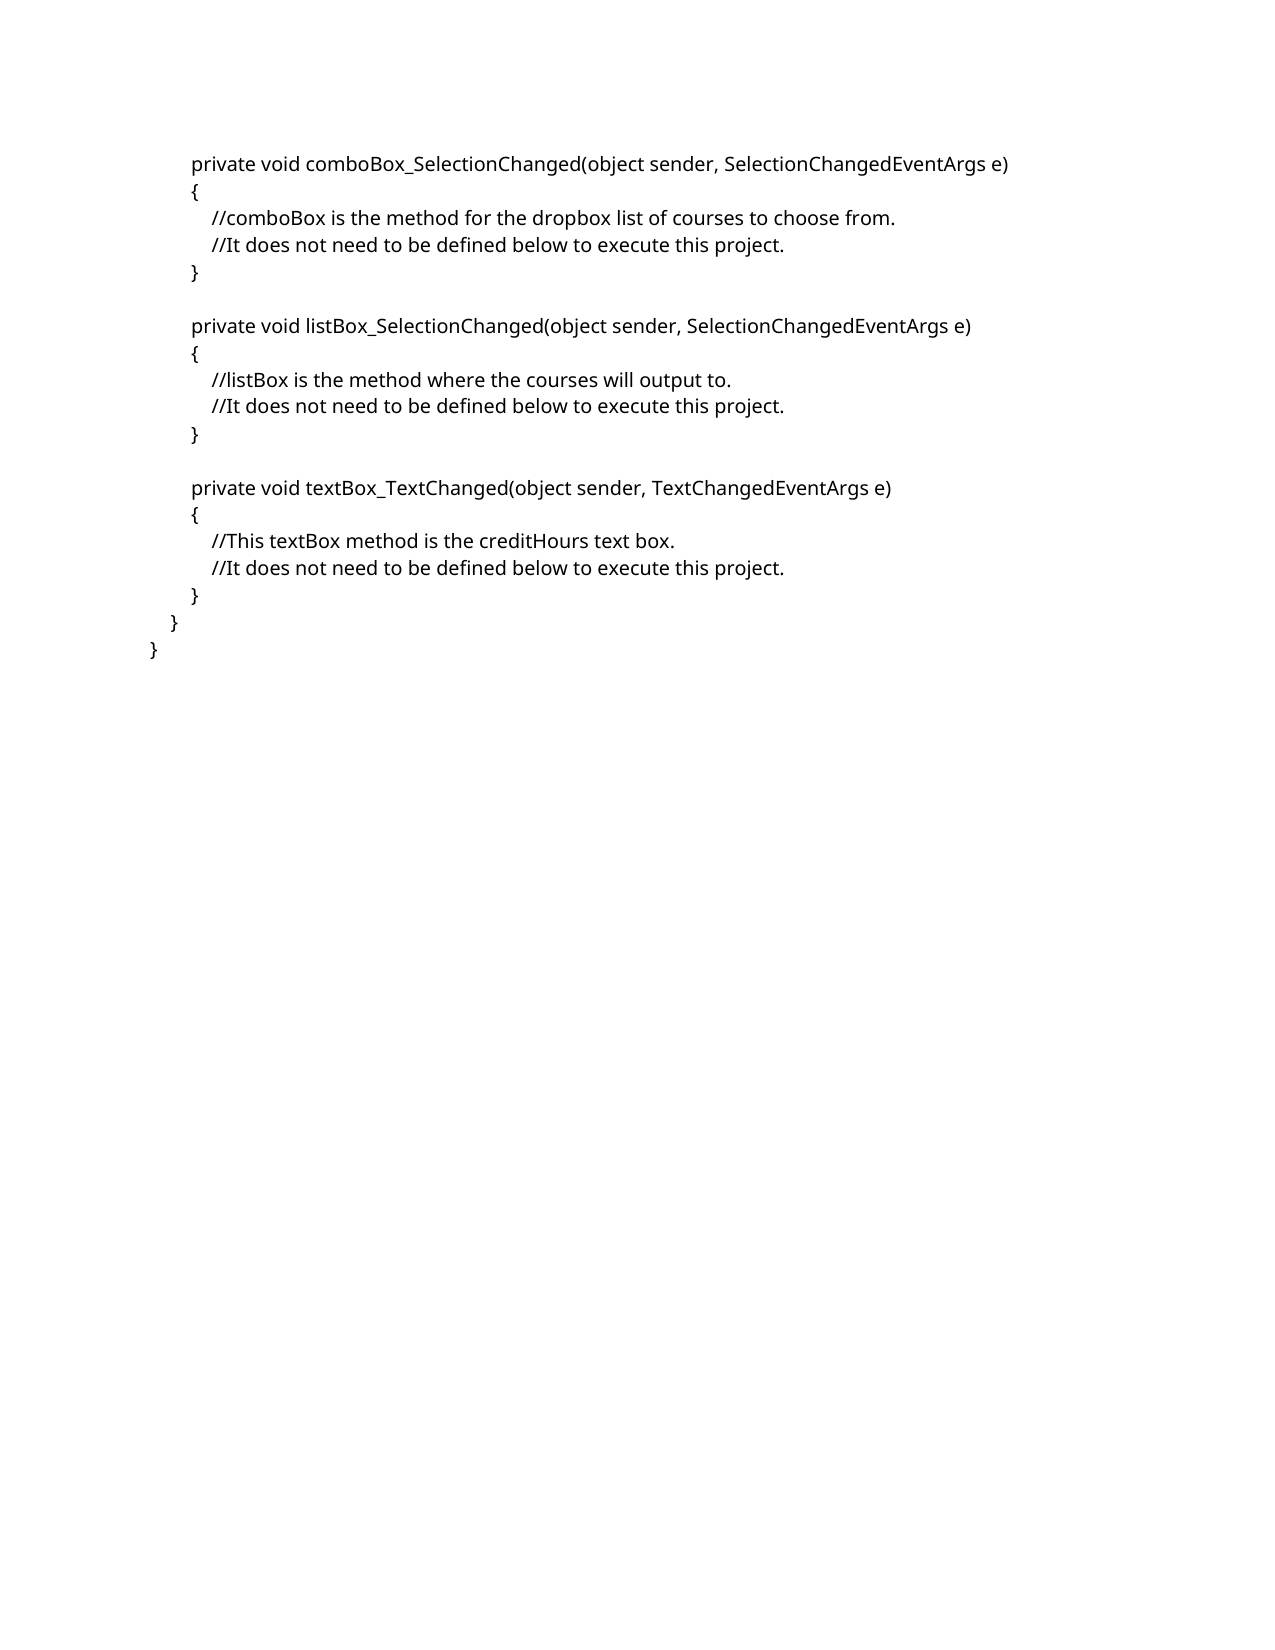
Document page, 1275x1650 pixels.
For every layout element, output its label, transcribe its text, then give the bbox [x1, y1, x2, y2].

text //comboBox is the method for the dropbox list of courses to choose from. [150, 204, 1125, 231]
text private void comboBox_SelectionChanged(object sender, SelectionChangedEventArgs e) [150, 150, 1125, 177]
text private void textBox_TextChanged(object sender, TextChangedEventArgs e) [150, 474, 1125, 501]
text //It does not need to be defined below to execute this project. [150, 555, 1125, 582]
text private void listBox_SelectionChanged(object sender, SelectionChangedEventArgs e) [150, 312, 1125, 339]
text { [150, 339, 1125, 366]
text } [150, 582, 1125, 609]
text { [150, 177, 1125, 204]
text } [150, 609, 1125, 636]
text //listBox is the method where the courses will output to. [150, 366, 1125, 393]
text //It does not need to be defined below to execute this project. [150, 393, 1125, 420]
text //It does not need to be defined below to execute this project. [150, 231, 1125, 258]
text } [150, 420, 1125, 447]
text } [150, 636, 1125, 663]
text } [150, 258, 1125, 285]
text { [150, 501, 1125, 528]
text //This textBox method is the creditHours text box. [150, 528, 1125, 555]
